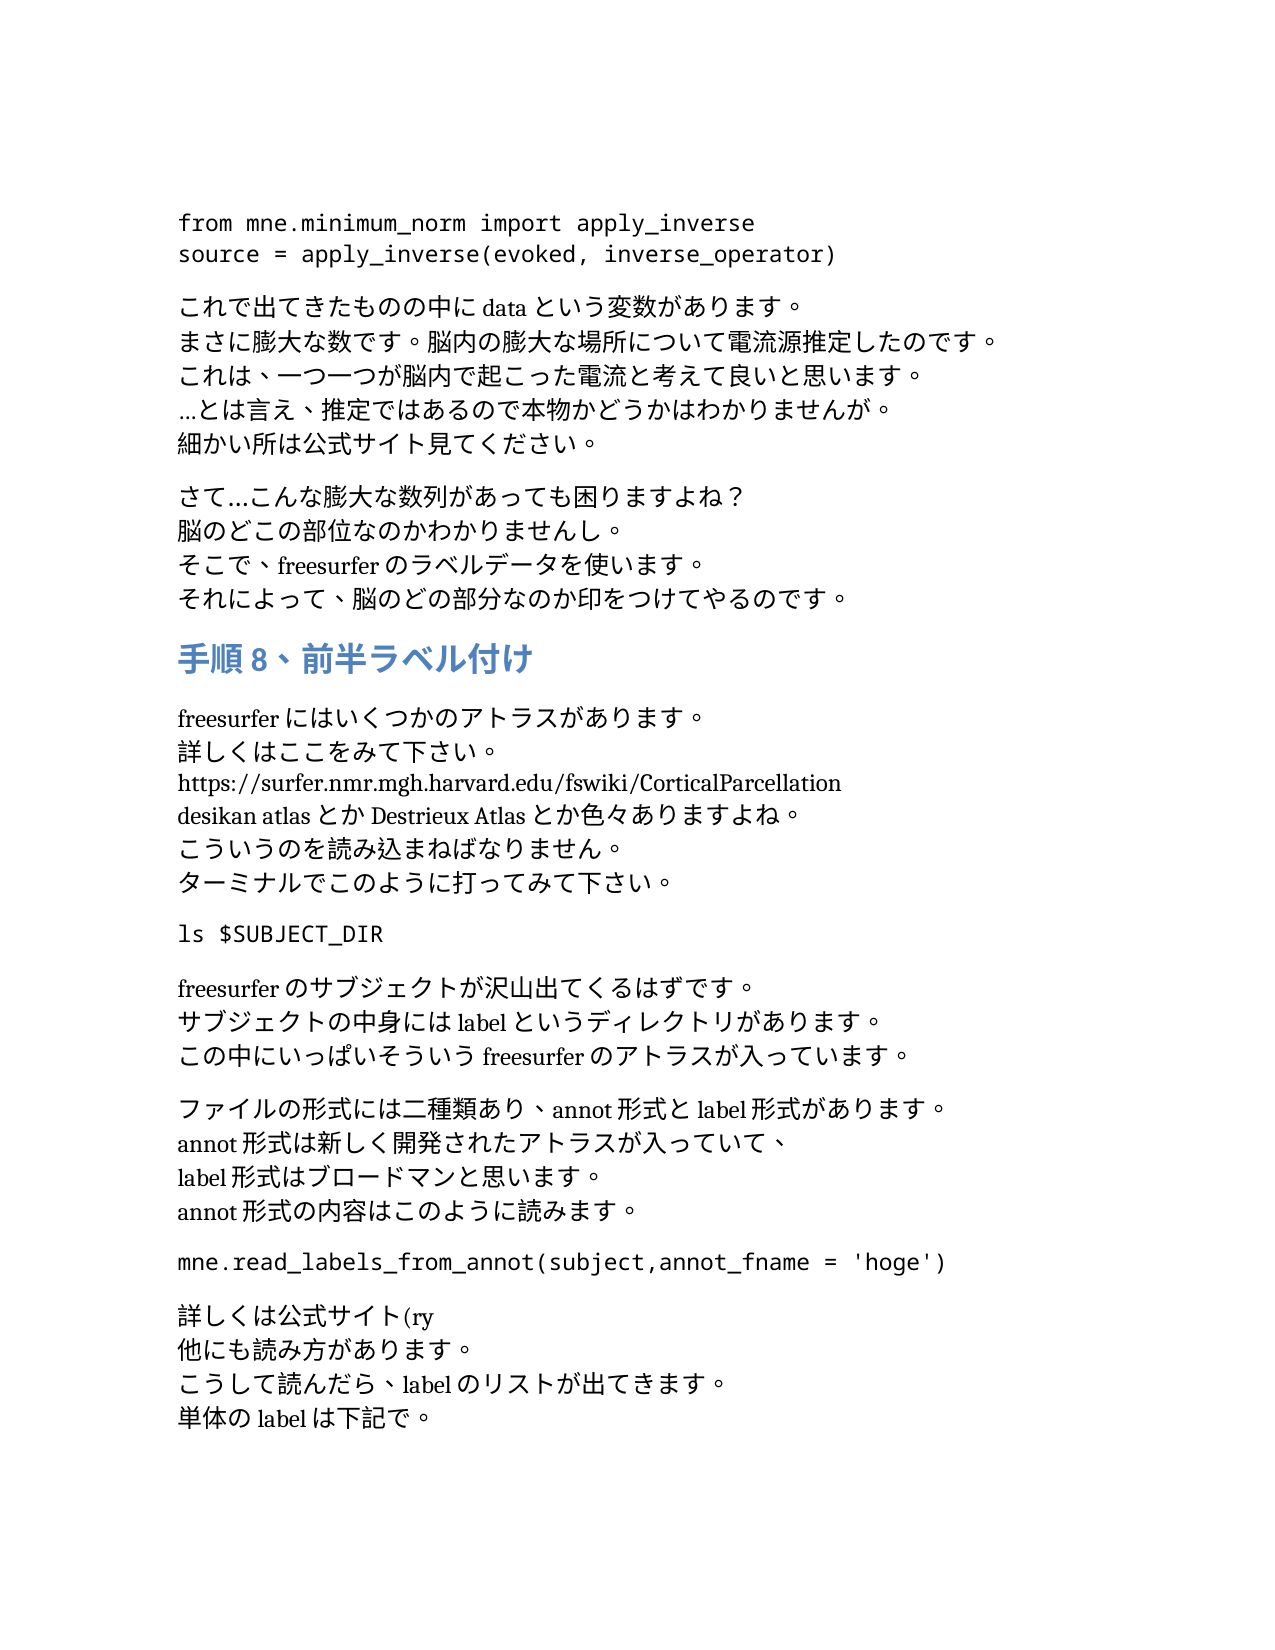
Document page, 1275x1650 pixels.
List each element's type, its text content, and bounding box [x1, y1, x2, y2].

text from mne.minimum_norm import apply_inverse source = apply_inverse(evoked, inverse_operator) [177, 207, 1098, 269]
text ls $SUBJECT_DIR [177, 918, 1098, 949]
text freesurferにはいくつかのアトラスがあります。 詳しくはここをみて下さい。 https://surfer.nmr.mgh.harvard.edu/fswiki/CorticalParcellation desikan atlasとかDestrieux Atlasとか色々ありますよね。 こういうのを読み込まねばなりません。 ターミナルでこのように打ってみて下さい。 [177, 700, 1098, 899]
text これで出てきたものの中にdataという変数があります。 まさに膨大な数です。脳内の膨大な場所について電流源推定したのです。 これは、一つ一つが脳内で起こった電流と考えて良いと思います。 …とは言え、推定ではあるので本物かどうかはわかりませんが。 細かい所は公式サイト見てください。 [177, 290, 1098, 460]
text freesurferのサブジェクトが沢山出てくるはずです。 サブジェクトの中身にはlabelというディレクトリがあります。 この中にいっぱいそういうfreesurferのアトラスが入っています。 [177, 970, 1098, 1072]
text mne.read_labels_from_annot(subject,annot_fname = 'hoge') [177, 1246, 1098, 1277]
text 詳しくは公式サイト(ry 他にも読み方があります。 こうして読んだら、labelのリストが出てきます。 単体のlabelは下記で。 [177, 1298, 1098, 1434]
subtitle 手順8、前半ラベル付け [177, 636, 1098, 682]
text ファイルの形式には二種類あり、annot形式とlabel形式があります。 annot形式は新しく開発されたアトラスが入っていて、 label形式はブロードマンと思います。 annot形式の内容はこのように読みます。 [177, 1091, 1098, 1227]
text さて…こんな膨大な数列があっても困りますよね？ 脳のどこの部位なのかわかりませんし。 そこで、freesurferのラベルデータを使います。 それによって、脳のどの部分なのか印をつけてやるのです。 [177, 479, 1098, 615]
